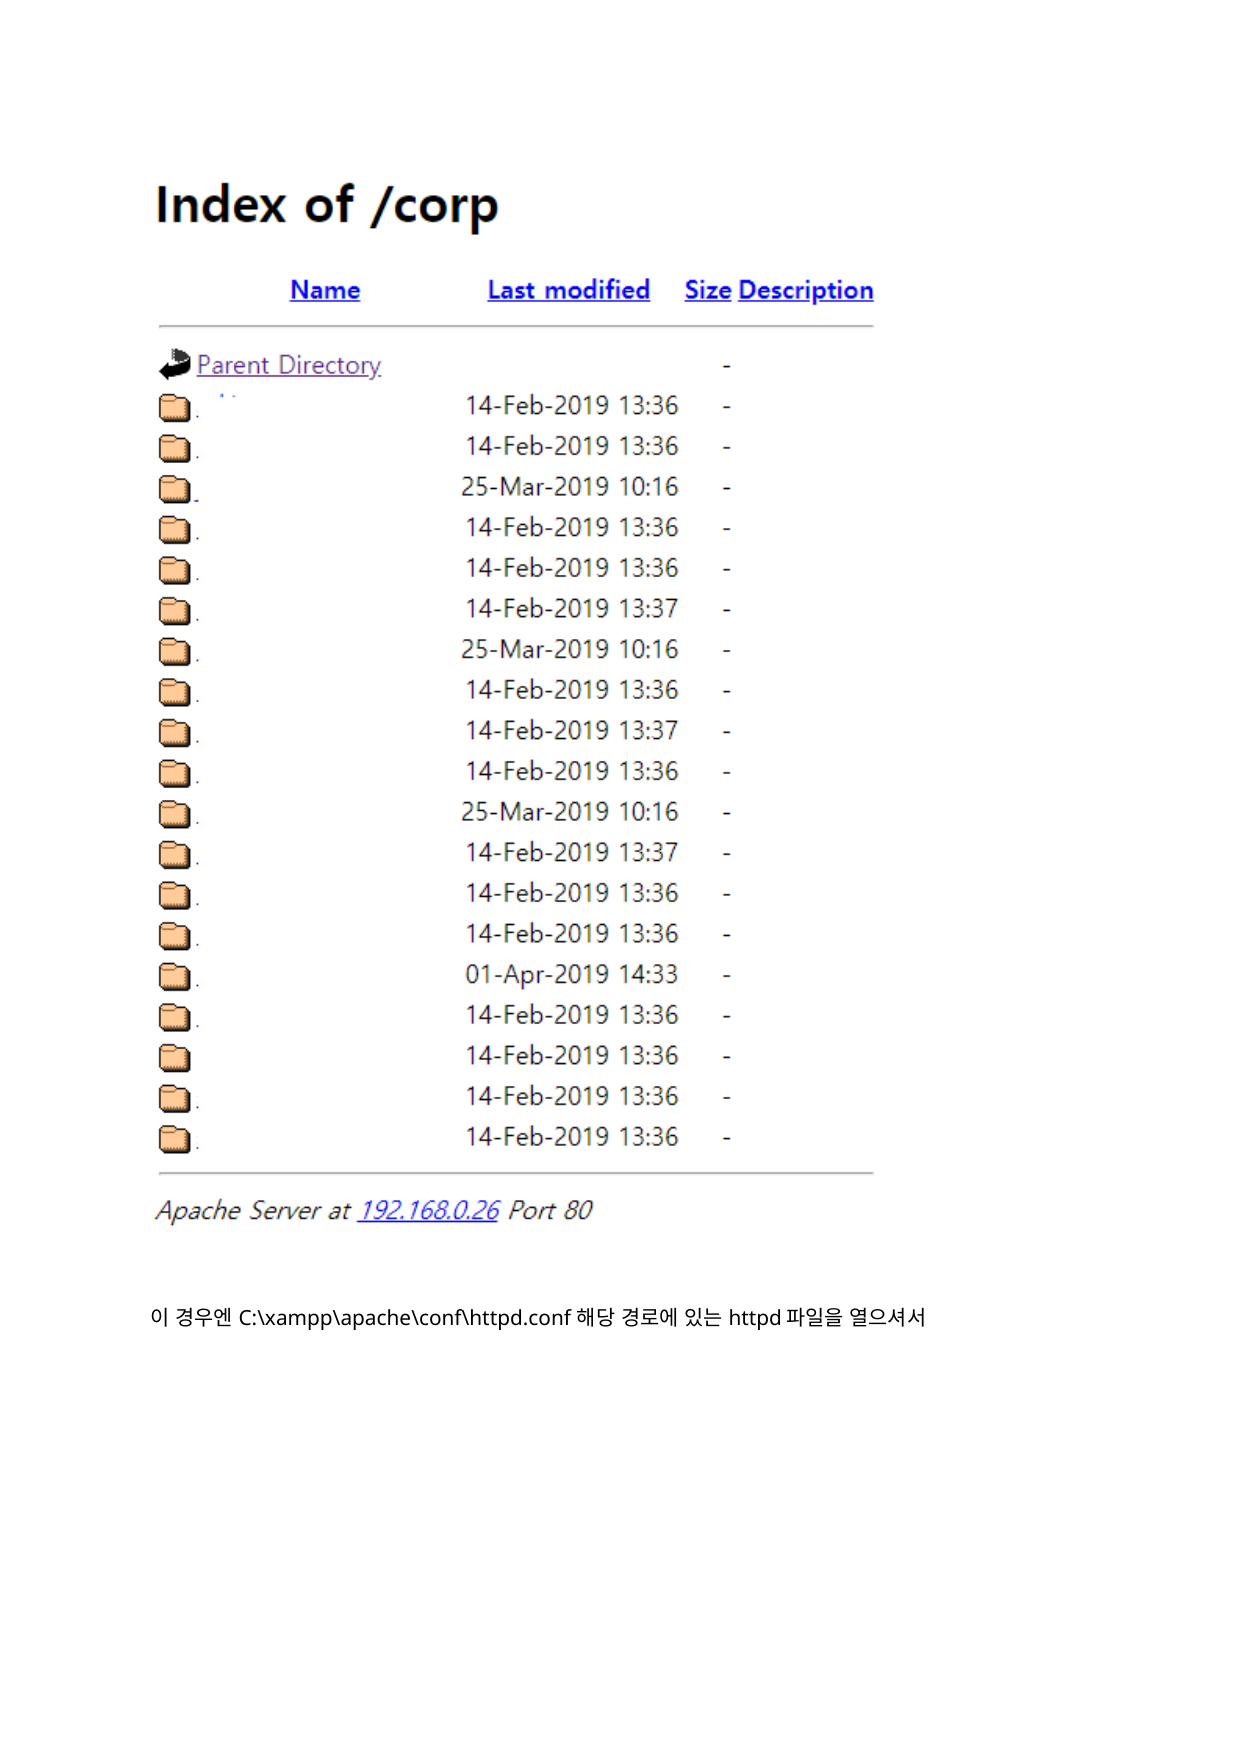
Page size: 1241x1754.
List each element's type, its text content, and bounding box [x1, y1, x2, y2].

picture [150, 177, 943, 1235]
text 이 경우엔 C:\xampp\apache\conf\httpd.conf 해당 경로에 있는 httpd파일을 열으셔서 [150, 1301, 1090, 1331]
